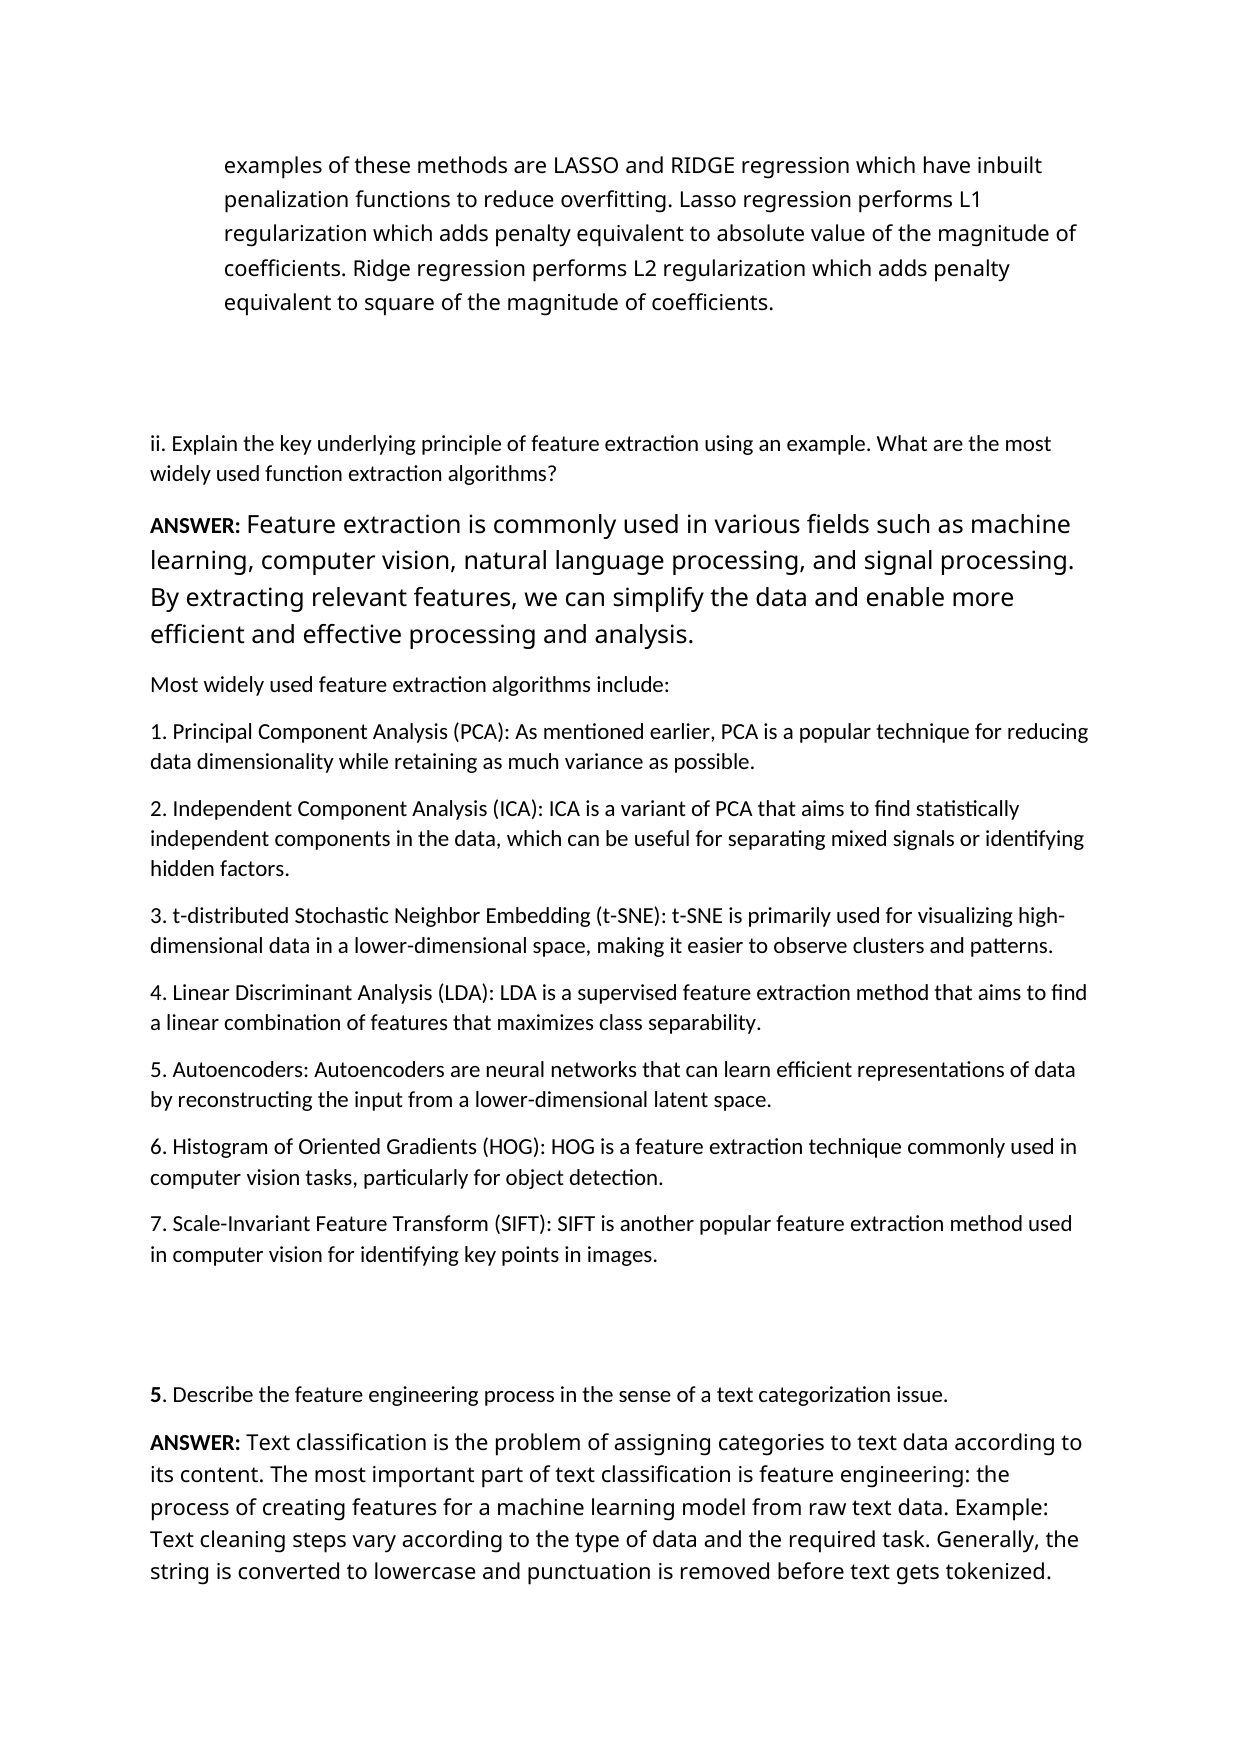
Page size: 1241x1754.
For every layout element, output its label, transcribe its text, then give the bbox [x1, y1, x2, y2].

text 5. Autoencoders: Autoencoders are neural networks that can learn efficient representations of data by reconstructing the input from a lower-dimensional latent space. [150, 1055, 1090, 1114]
text 3. t-distributed Stochastic Neighbor Embedding (t-SNE): t-SNE is primarily used for visualizing high-dimensional data in a lower-dimensional space, making it easier to observe clusters and patterns. [150, 901, 1090, 959]
text 2. Independent Component Analysis (ICA): ICA is a variant of PCA that aims to find statistically independent components in the data, which can be useful for separating mixed signals or identifying hidden factors. [150, 794, 1090, 882]
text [150, 1427, 1090, 1585]
text 6. Histogram of Oriented Gradients (HOG): HOG is a feature extraction technique commonly used in computer vision tasks, particularly for object detection. [150, 1132, 1090, 1191]
text 7. Scale-Invariant Feature Transform (SIFT): SIFT is another popular feature extraction method used in computer vision for identifying key points in images. [150, 1209, 1090, 1268]
text 1. Principal Component Analysis (PCA): As mentioned earlier, PCA is a popular technique for reducing data dimensionality while retaining as much variance as possible. [150, 717, 1090, 775]
text 4. Linear Discriminant Analysis (LDA): LDA is a supervised feature extraction method that aims to find a linear combination of features that maximizes class separability. [150, 978, 1090, 1037]
text Most widely used feature extraction algorithms include: [150, 670, 1090, 698]
text 5. Describe the feature engineering process in the sense of a text categorization issue. [150, 1380, 1090, 1408]
text ii. Explain the key underlying principle of feature extraction using an example. What are the most widely used function extraction algorithms? [150, 429, 1090, 487]
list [224, 150, 1090, 316]
text ANSWER: Feature extraction is commonly used in various fields such as machine learning, computer vision, natural language processing, and signal processing. By extracting relevant features, we can simplify the data and enable more efficient and effective processing and analysis. [150, 506, 1090, 651]
